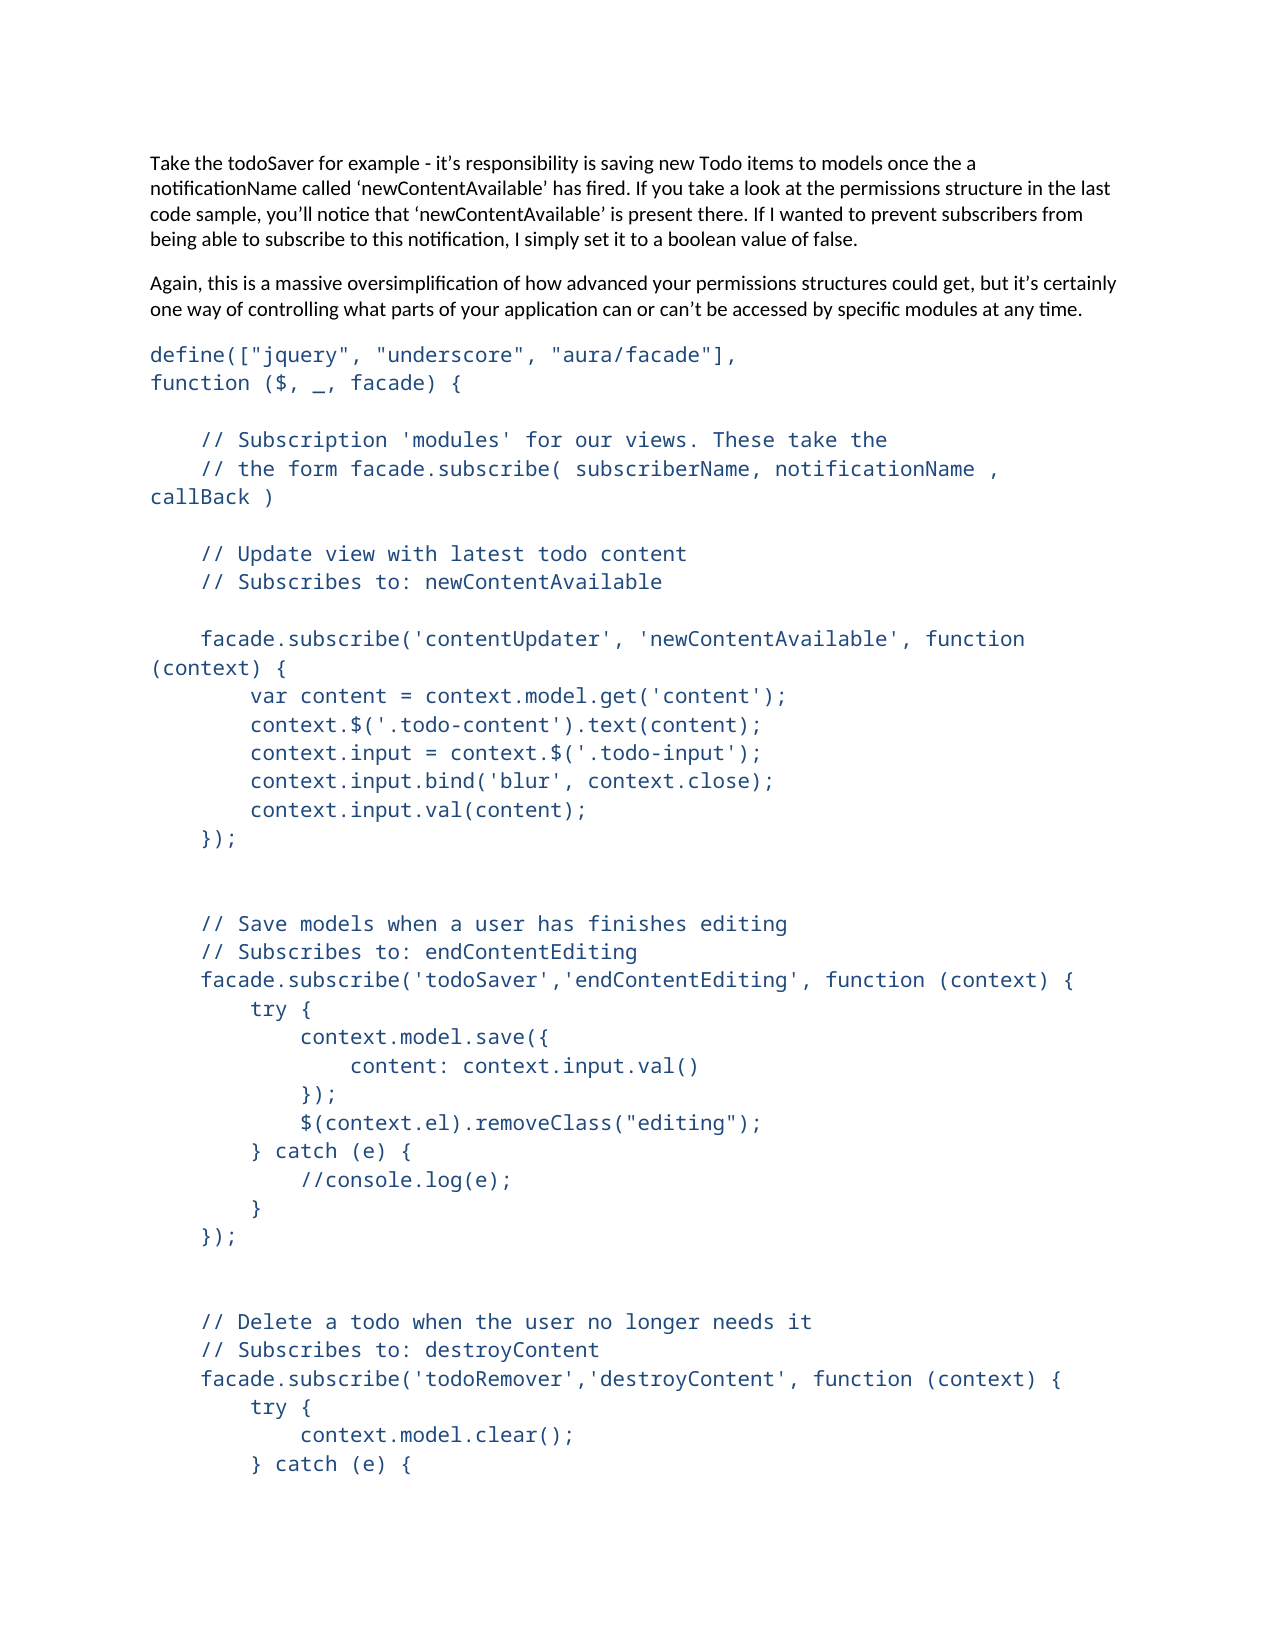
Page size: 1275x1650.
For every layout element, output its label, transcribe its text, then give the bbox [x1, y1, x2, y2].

text Again, this is a massive oversimplification of how advanced your permissions structures could get, but it’s certainly one way of controlling what parts of your application can or can’t be accessed by specific modules at any time. [150, 270, 1125, 321]
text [150, 340, 1125, 1477]
text Take the todoSaver for example - it’s responsibility is saving new Todo items to models once the a notificationName called ‘newContentAvailable’ has fired. If you take a look at the permissions structure in the last code sample, you’ll notice that ‘newContentAvailable’ is present there. If I wanted to prevent subscribers from being able to subscribe to this notification, I simply set it to a boolean value of false. [150, 150, 1125, 252]
